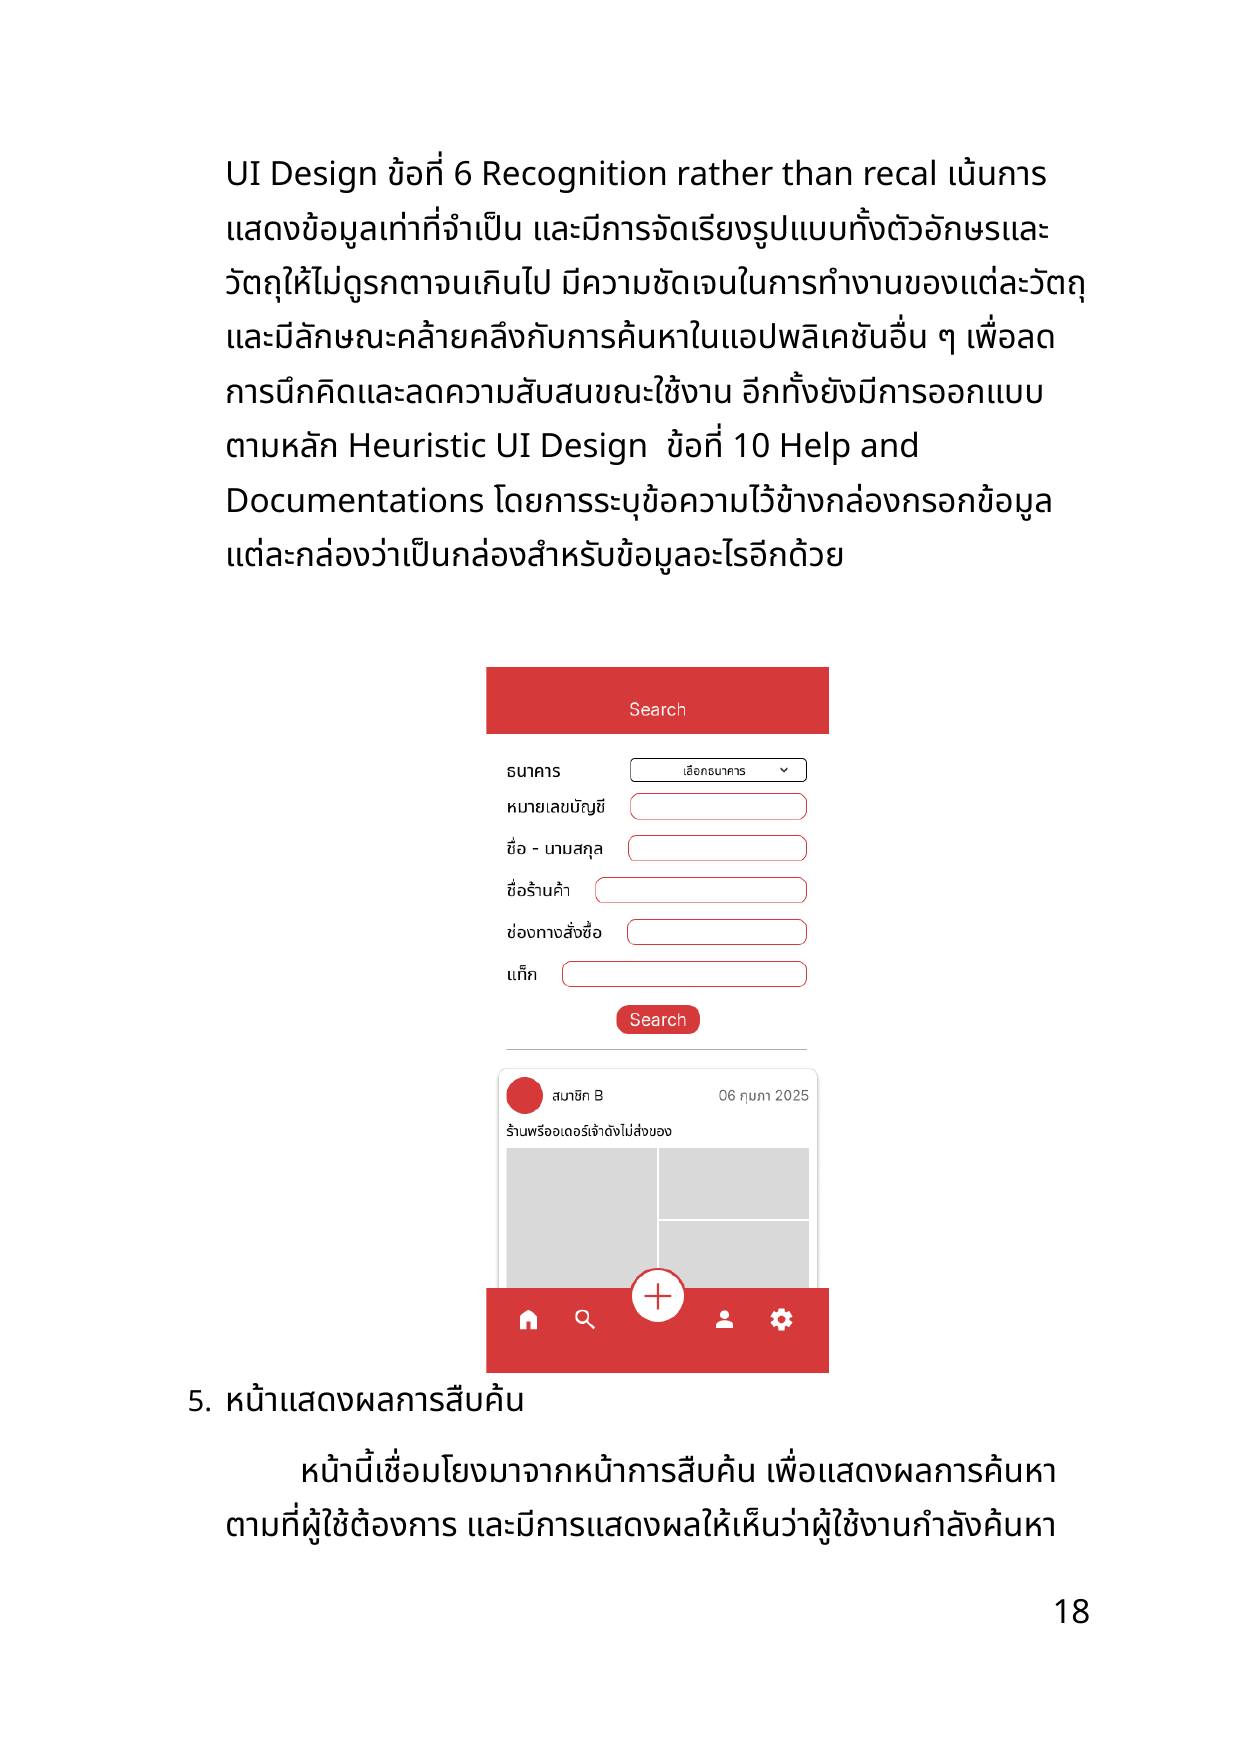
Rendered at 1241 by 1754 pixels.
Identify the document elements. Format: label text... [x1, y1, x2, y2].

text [225, 150, 1090, 582]
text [225, 1447, 1090, 1552]
list หน้าแสดงผลการสืบค้น [187, 1376, 1090, 1426]
picture [486, 667, 829, 1373]
